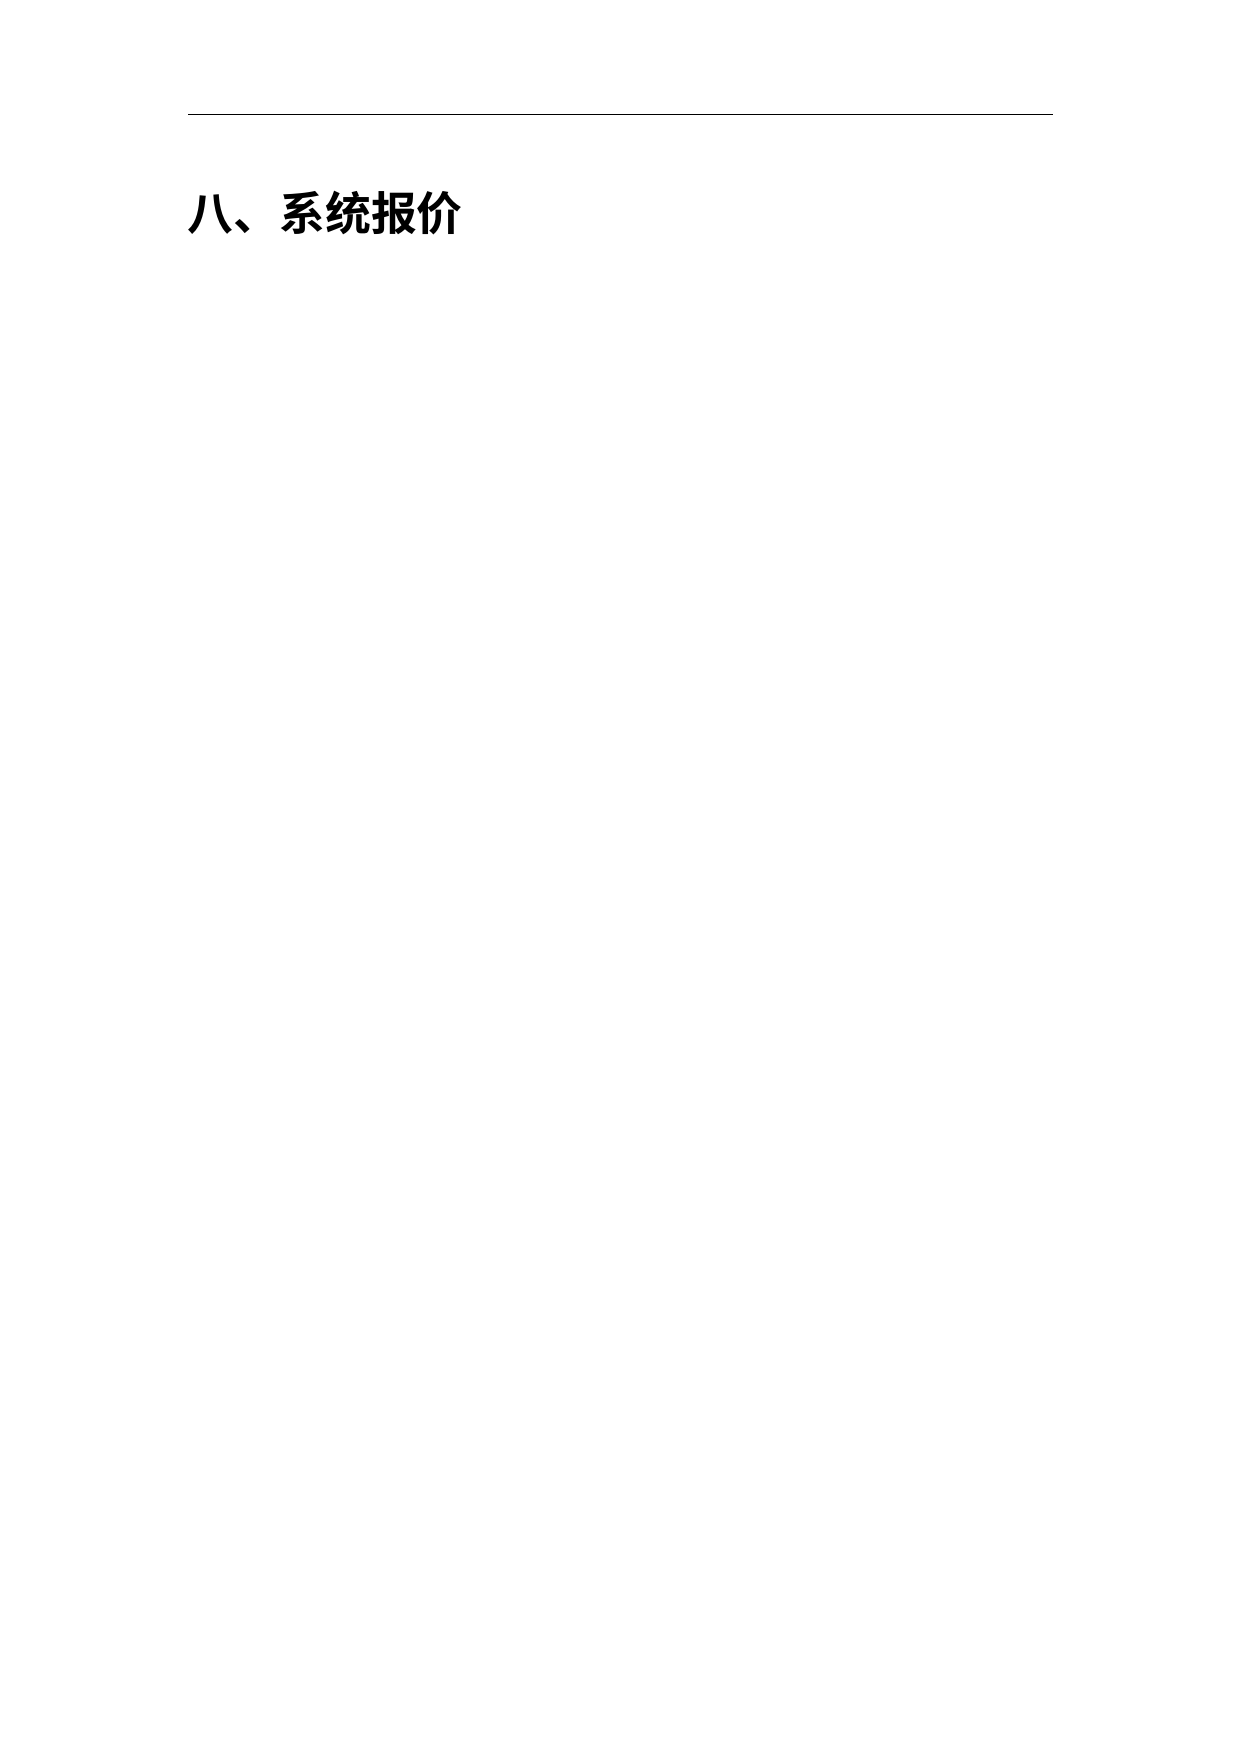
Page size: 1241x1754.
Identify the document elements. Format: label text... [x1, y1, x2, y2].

subtitle 八、系统报价 [187, 162, 1053, 259]
